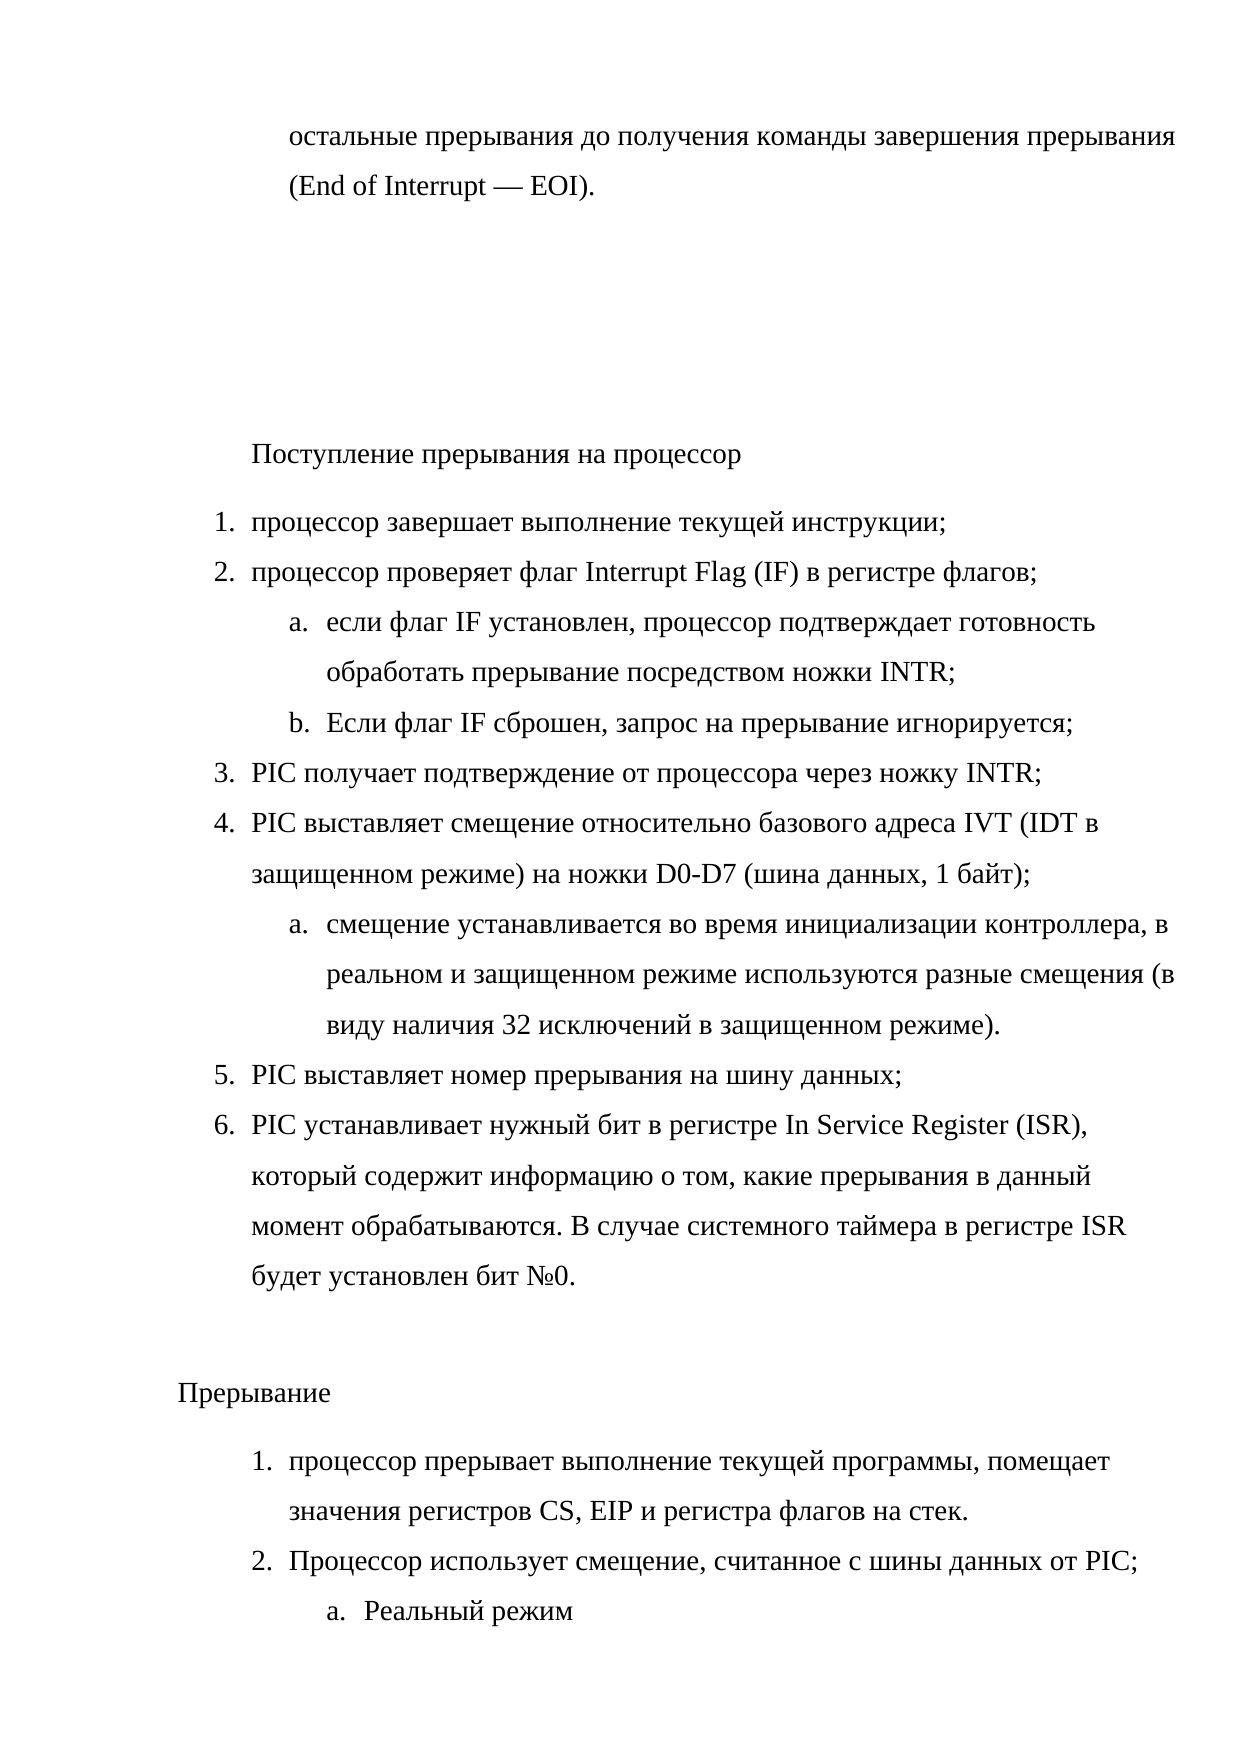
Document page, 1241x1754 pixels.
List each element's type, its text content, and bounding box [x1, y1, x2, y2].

list Если флаг IF сброшен, запрос на прерывание игнорируется; [288, 705, 1181, 738]
list PIC выставляет номер прерывания на шину данных; [213, 1057, 1181, 1091]
list смещение устанавливается во время инициализации контроллера, в реальном и защищенном режиме используются разные смещения (в виду наличия 32 исключений в защищенном режиме). [288, 906, 1181, 1040]
list Реальный режим [326, 1593, 1181, 1627]
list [251, 118, 1181, 202]
list PIC выставляет смещение относительно базового адреса IVT (IDT в защищенном режиме) на ножки D0-D7 (шина данных, 1 байт); [213, 806, 1181, 889]
text Прерывание [177, 1325, 1181, 1409]
list процессор завершает выполнение текущей инструкции; [213, 504, 1181, 537]
list если флаг IF установлен, процессор подтверждает готовность обработать прерывание посредством ножки INTR; [288, 604, 1181, 688]
text Поступление прерывания на процессор [177, 437, 1181, 470]
list процессор проверяет флаг Interrupt Flag (IF) в регистре флагов; [213, 554, 1181, 587]
list PIC получает подтверждение от процессора через ножку INTR; [213, 755, 1181, 789]
list PIC устанавливает нужный бит в регистре In Service Register (ISR), который содержит информацию о том, какие прерывания в данный момент обрабатываются. В случае системного таймера в регистре ISR будет установлен бит №0. [213, 1107, 1181, 1292]
list процессор прерывает выполнение текущей программы, помещает значения регистров CS, EIP и регистра флагов на стек. [251, 1443, 1181, 1526]
list Процессор использует смещение, считанное с шины данных от PIC; [251, 1543, 1181, 1577]
